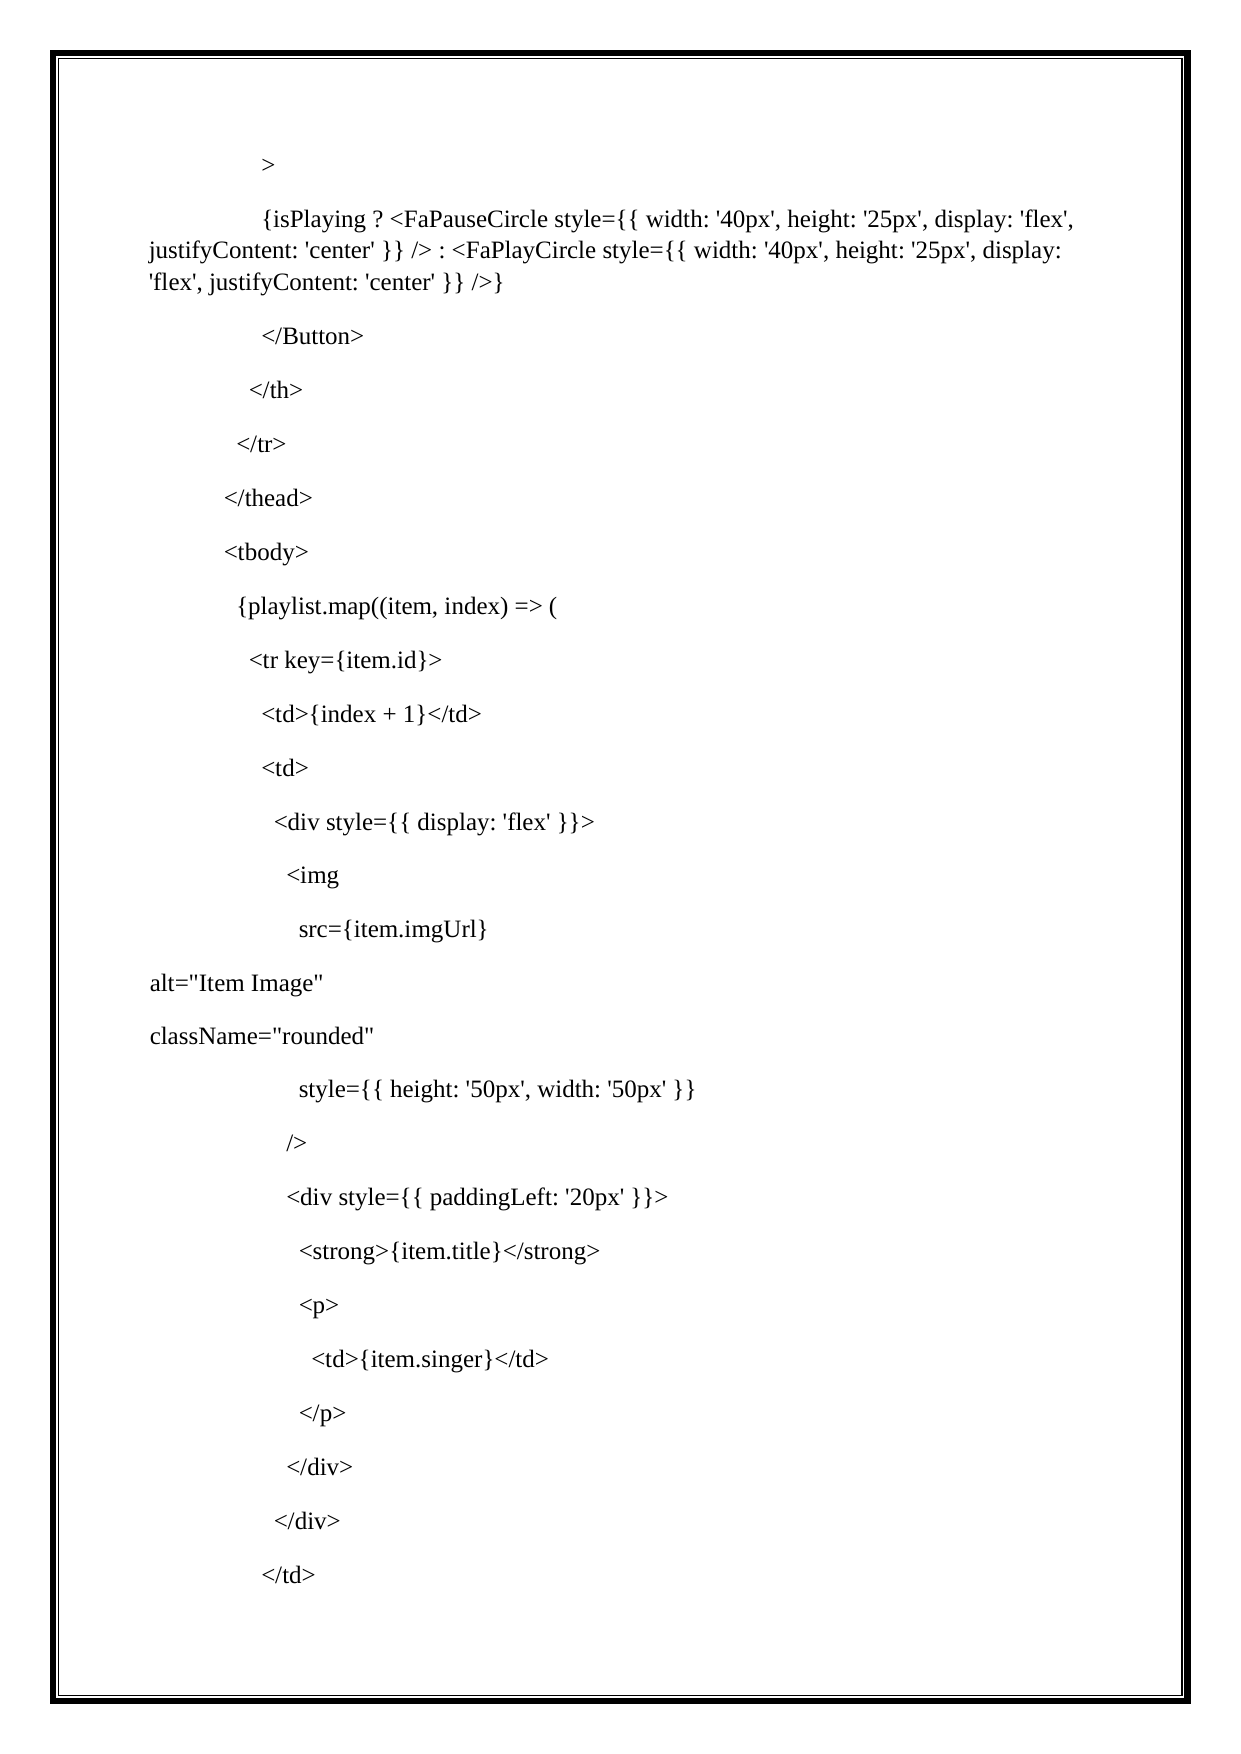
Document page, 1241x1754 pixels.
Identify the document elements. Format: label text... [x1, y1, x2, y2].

text <div style={{ display: 'flex' }}> [148, 807, 1088, 835]
text <strong>{item.title}</strong> [148, 1236, 1088, 1265]
text <tbody> [148, 537, 1088, 566]
text </thead> [148, 483, 1088, 512]
text </Button> [148, 321, 1088, 350]
text <td>{index + 1}</td> [148, 699, 1088, 727]
text </div> [148, 1452, 1088, 1481]
text </th> [148, 375, 1088, 404]
text > [148, 150, 1088, 179]
text <td>{item.singer}</td> [148, 1344, 1088, 1373]
text </div> [148, 1506, 1088, 1535]
text <div style={{ paddingLeft: '20px' }}> [148, 1182, 1088, 1211]
text </td> [148, 1560, 1088, 1589]
text </tr> [148, 429, 1088, 458]
text <tr key={item.id}> [148, 645, 1088, 673]
text {isPlaying ? <FaPauseCircle style={{ width: '40px', height: '25px', display: 'flex', justifyContent: 'center' }} /> : <FaPlayCircle style={{ width: '40px', height: '25px', display: 'flex', justifyContent: 'center' }} />} [148, 204, 1088, 296]
text {playlist.map((item, index) => ( [148, 591, 1088, 619]
text src={item.imgUrl} alt="Item Image" className="rounded" [148, 914, 591, 1049]
text /> [148, 1128, 1088, 1157]
text style={{ height: '50px', width: '50px' }} [148, 1074, 1088, 1103]
text <img [148, 861, 1088, 889]
text <td> [148, 753, 1088, 781]
text <p> [148, 1290, 1088, 1319]
text </p> [148, 1398, 1088, 1427]
